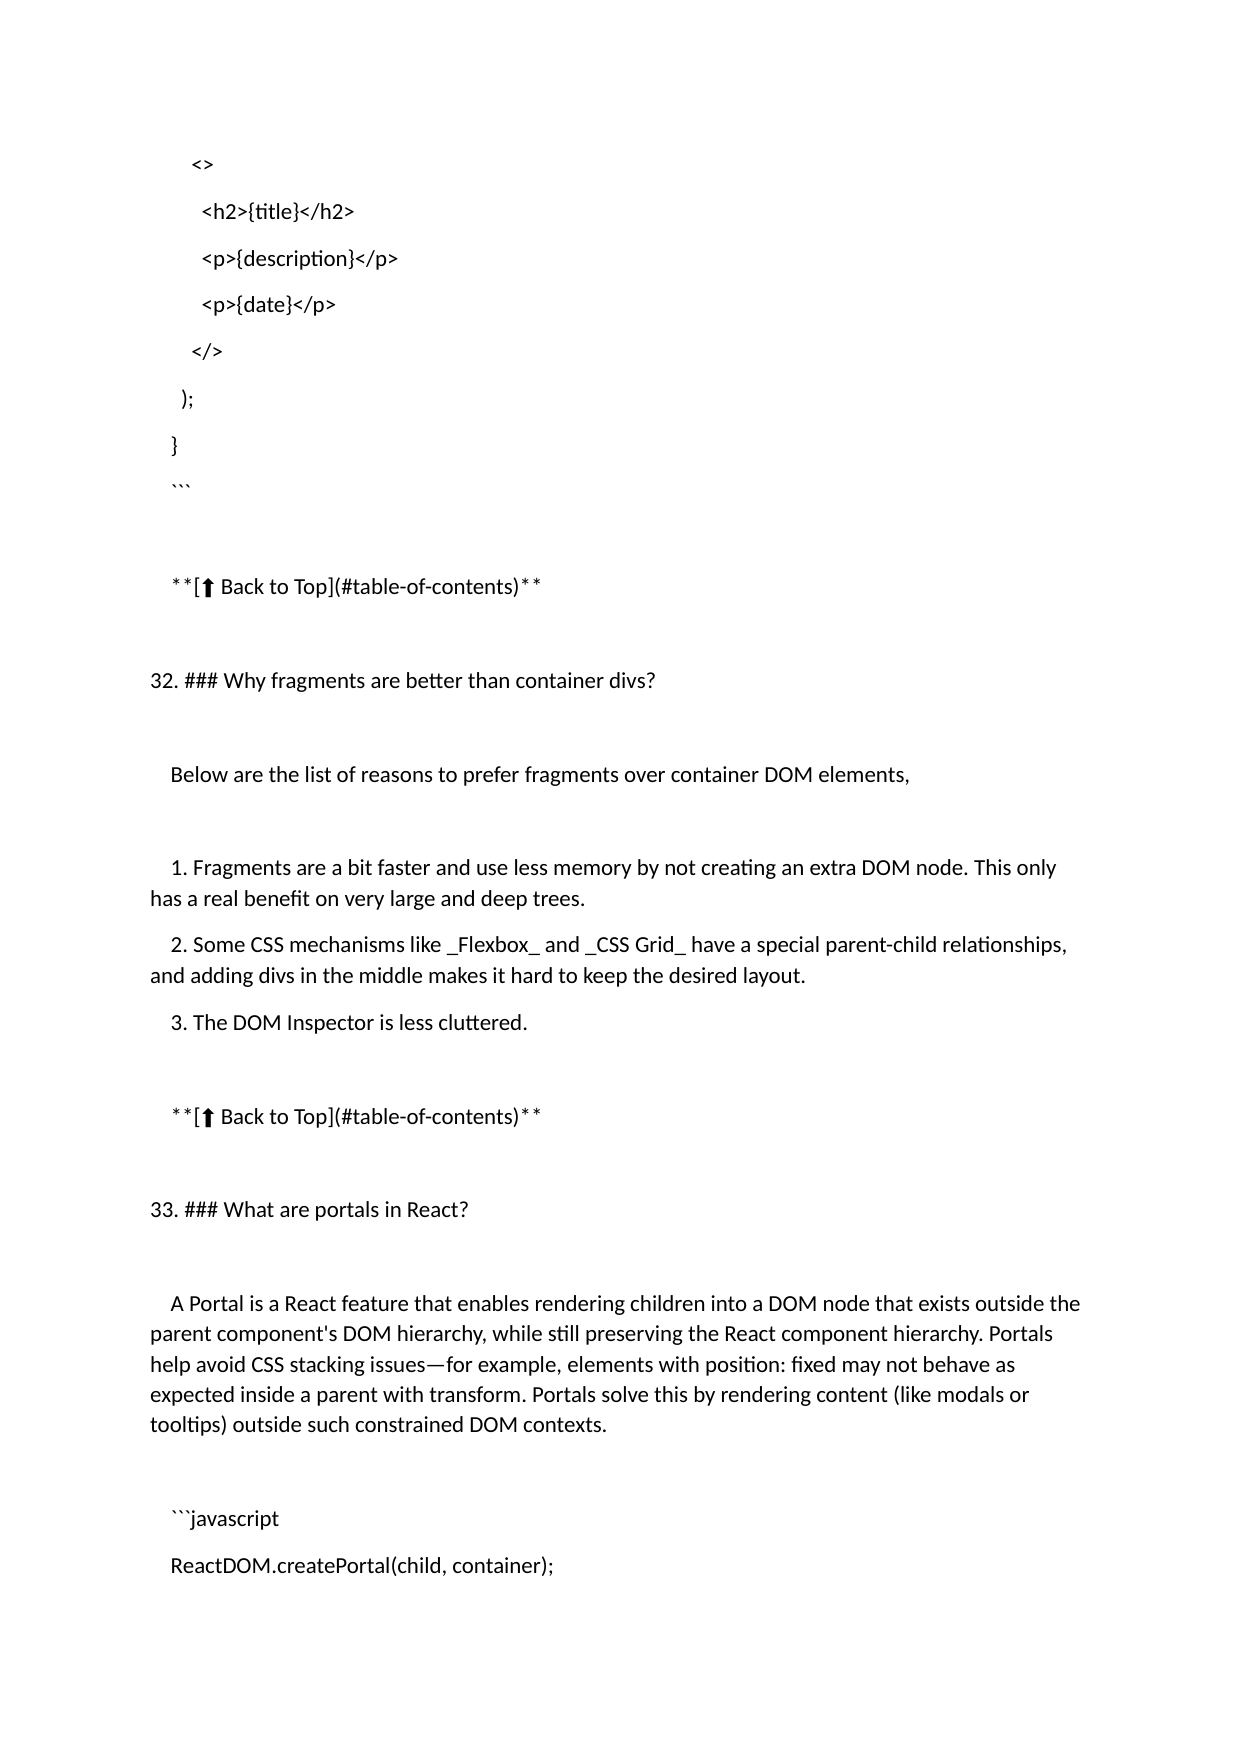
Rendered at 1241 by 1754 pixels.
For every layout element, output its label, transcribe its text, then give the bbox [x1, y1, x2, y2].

text 3. The DOM Inspector is less cluttered. [150, 1008, 1090, 1036]
text A Portal is a React feature that enables rendering children into a DOM node that exists outside the parent component's DOM hierarchy, while still preserving the React component hierarchy. Portals help avoid CSS stacking issues—for example, elements with position: fixed may not behave as expected inside a parent with transform. Portals solve this by rendering content (like modals or tooltips) outside such constrained DOM contexts. [150, 1289, 1090, 1438]
text } [150, 431, 1090, 459]
text 32. ### Why fragments are better than container divs? [150, 666, 1090, 694]
text 2. Some CSS mechanisms like _Flexbox_ and _CSS Grid_ have a special parent-child relationships, and adding divs in the middle makes it hard to keep the desired layout. [150, 931, 1090, 989]
text ```javascript [150, 1504, 1090, 1532]
text 33. ### What are portals in React? [150, 1196, 1090, 1224]
text </> [150, 337, 1090, 366]
text <p>{date}</p> [150, 291, 1090, 319]
text <p>{description}</p> [150, 244, 1090, 272]
text **[⬆ Back to Top](#table-of-contents)** [150, 572, 1090, 600]
text ``` [150, 478, 1090, 506]
text <> [150, 150, 1090, 178]
text <h2>{title}</h2> [150, 197, 1090, 225]
text Below are the list of reasons to prefer fragments over container DOM elements, [150, 760, 1090, 788]
text ReactDOM.createPortal(child, container); [150, 1551, 1090, 1579]
text 1. Fragments are a bit faster and use less memory by not creating an extra DOM node. This only has a real benefit on very large and deep trees. [150, 853, 1090, 912]
text **[⬆ Back to Top](#table-of-contents)** [150, 1101, 1090, 1130]
text ); [150, 384, 1090, 412]
